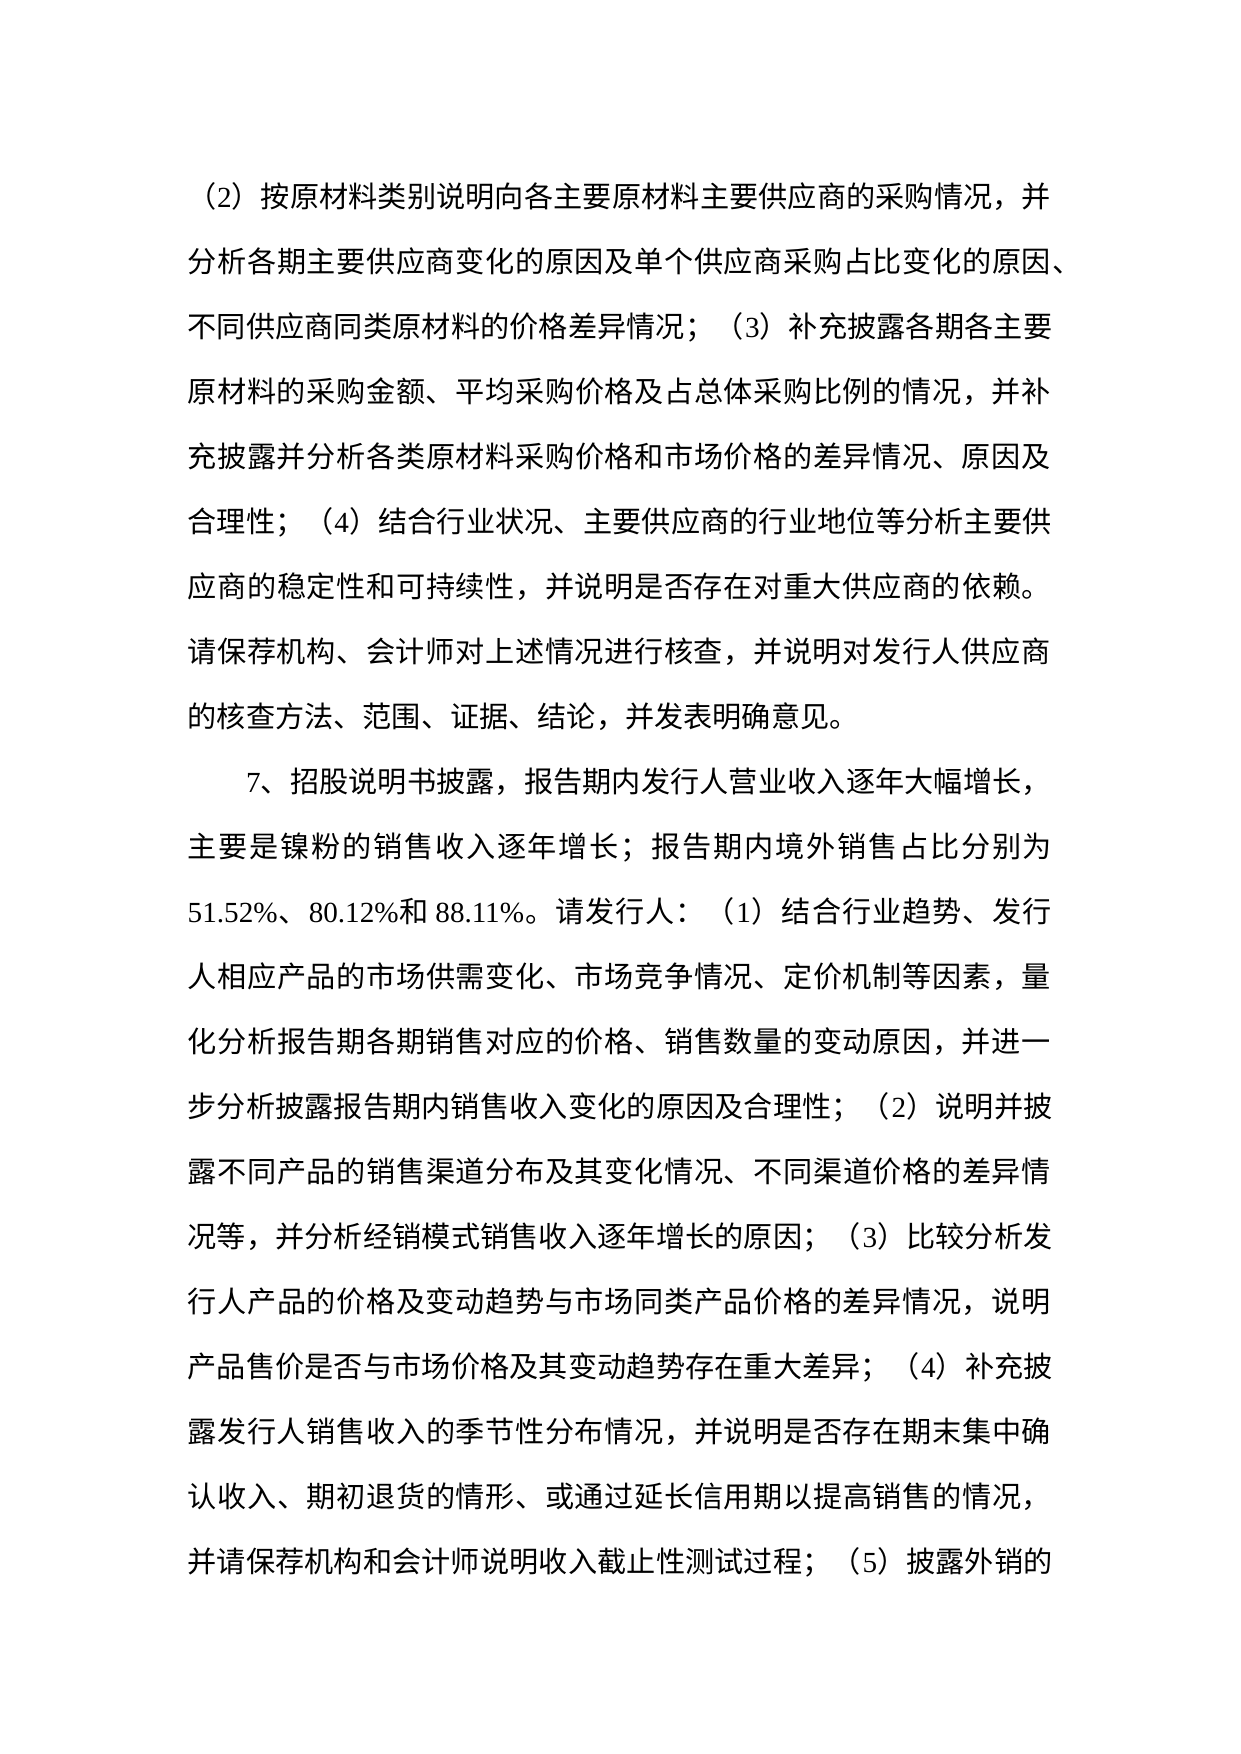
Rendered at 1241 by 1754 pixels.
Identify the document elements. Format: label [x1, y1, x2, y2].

text [187, 162, 1053, 747]
text [187, 747, 1053, 1592]
